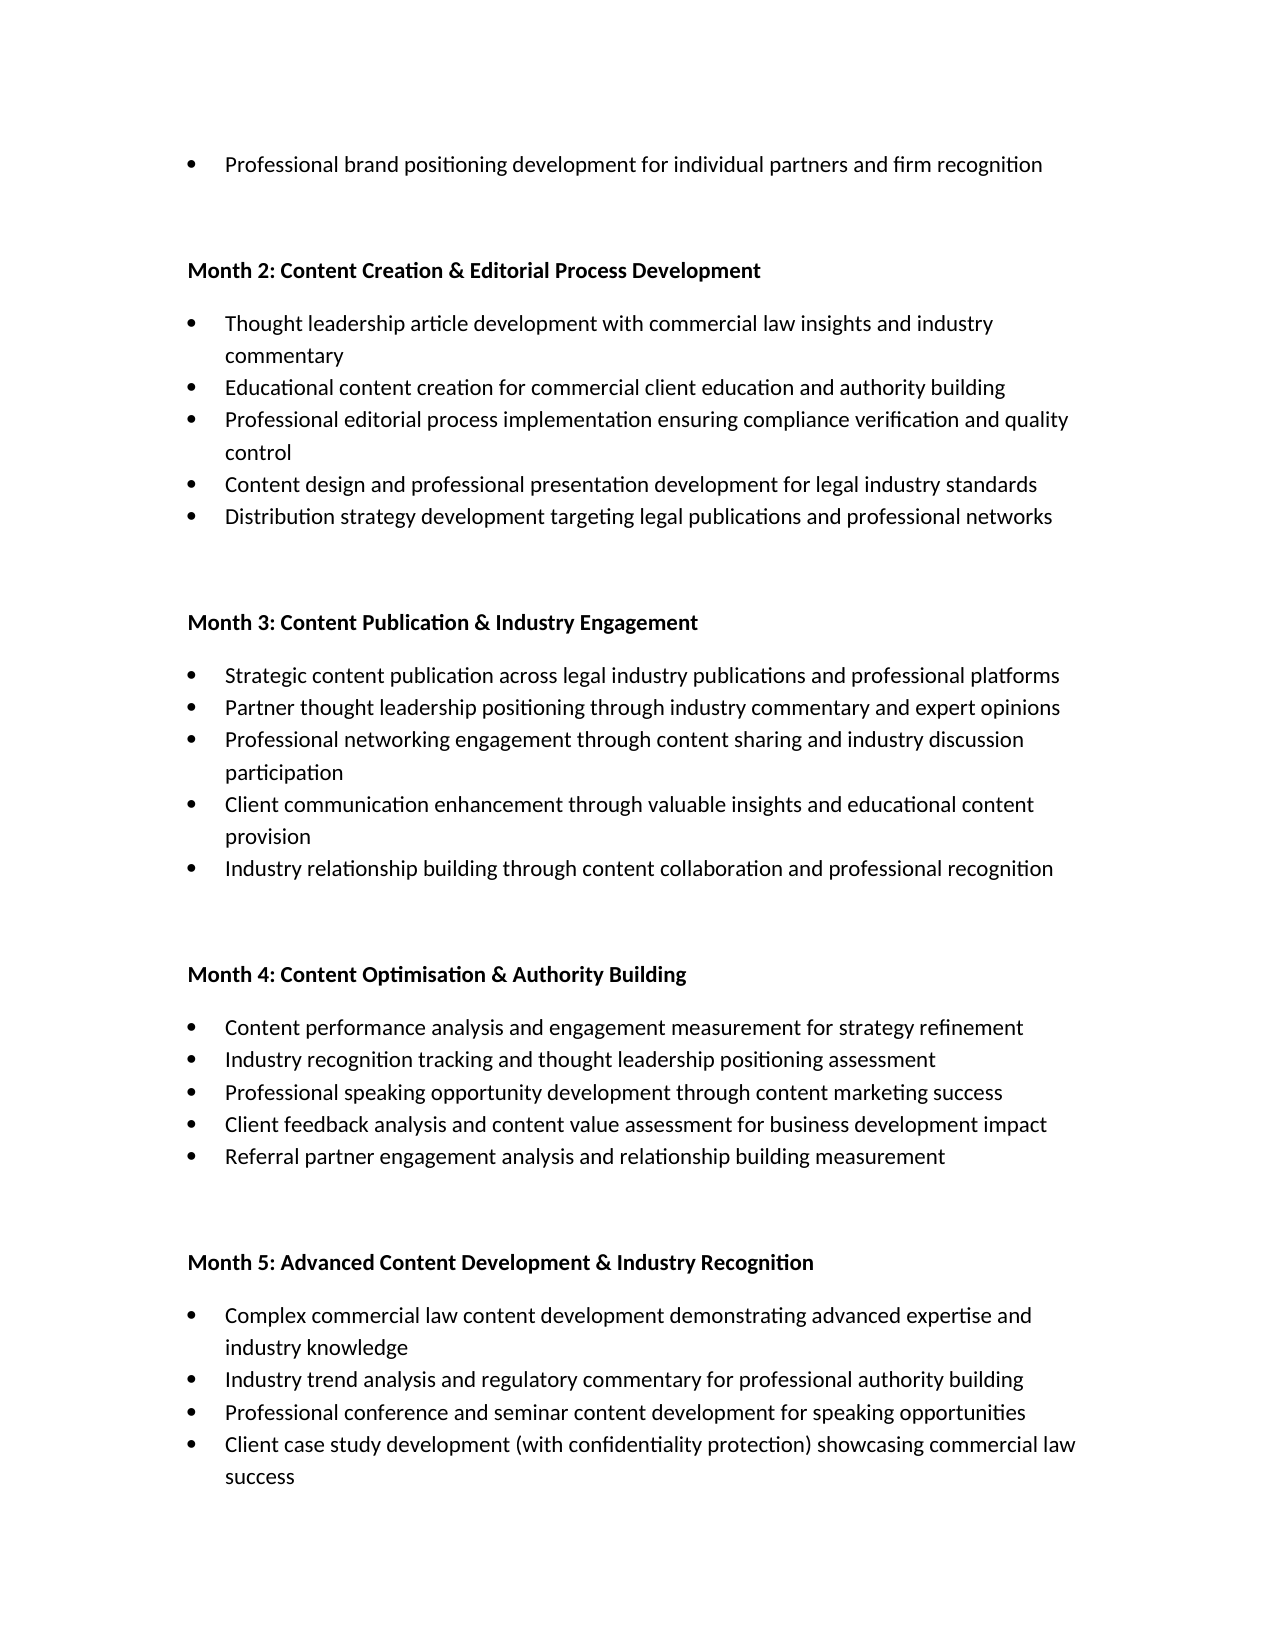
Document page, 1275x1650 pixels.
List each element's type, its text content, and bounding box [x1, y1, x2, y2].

list Thought leadership article development with commercial law insights and industry commentary [187, 309, 1087, 369]
list Educational content creation for commercial client education and authority building [187, 373, 1087, 401]
list Partner thought leadership positioning through industry commentary and expert opinions [187, 693, 1087, 721]
list Client feedback analysis and content value assessment for business development impact [187, 1110, 1087, 1138]
list Professional speaking opportunity development through content marketing success [187, 1078, 1087, 1106]
list Professional conference and seminar content development for speaking opportunities [187, 1398, 1087, 1426]
list Industry trend analysis and regulatory commentary for professional authority building [187, 1366, 1087, 1394]
text Month 4: Content Optimisation & Authority Building [187, 960, 1087, 988]
list Complex commercial law content development demonstrating advanced expertise and industry knowledge [187, 1301, 1087, 1361]
list Professional networking engagement through content sharing and industry discussion participation [187, 726, 1087, 786]
list Industry relationship building through content collaboration and professional recognition [187, 854, 1087, 882]
list Industry recognition tracking and thought leadership positioning assessment [187, 1046, 1087, 1074]
list Content performance analysis and engagement measurement for strategy refinement [187, 1013, 1087, 1041]
text Month 2: Content Creation & Editorial Process Development [187, 256, 1087, 284]
list Content design and professional presentation development for legal industry standards [187, 470, 1087, 498]
list Professional editorial process implementation ensuring compliance verification and quality control [187, 406, 1087, 466]
list Client case study development (with confidentiality protection) showcasing commercial law success [187, 1430, 1087, 1490]
text Month 5: Advanced Content Development & Industry Recognition [187, 1248, 1087, 1276]
text Month 3: Content Publication & Industry Engagement [187, 608, 1087, 636]
list Distribution strategy development targeting legal publications and professional networks [187, 502, 1087, 530]
list Strategic content publication across legal industry publications and professional platforms [187, 661, 1087, 689]
list Client communication enhancement through valuable insights and educational content provision [187, 790, 1087, 850]
list Referral partner engagement analysis and relationship building measurement [187, 1142, 1087, 1170]
list Professional brand positioning development for individual partners and firm recognition [187, 150, 1087, 178]
